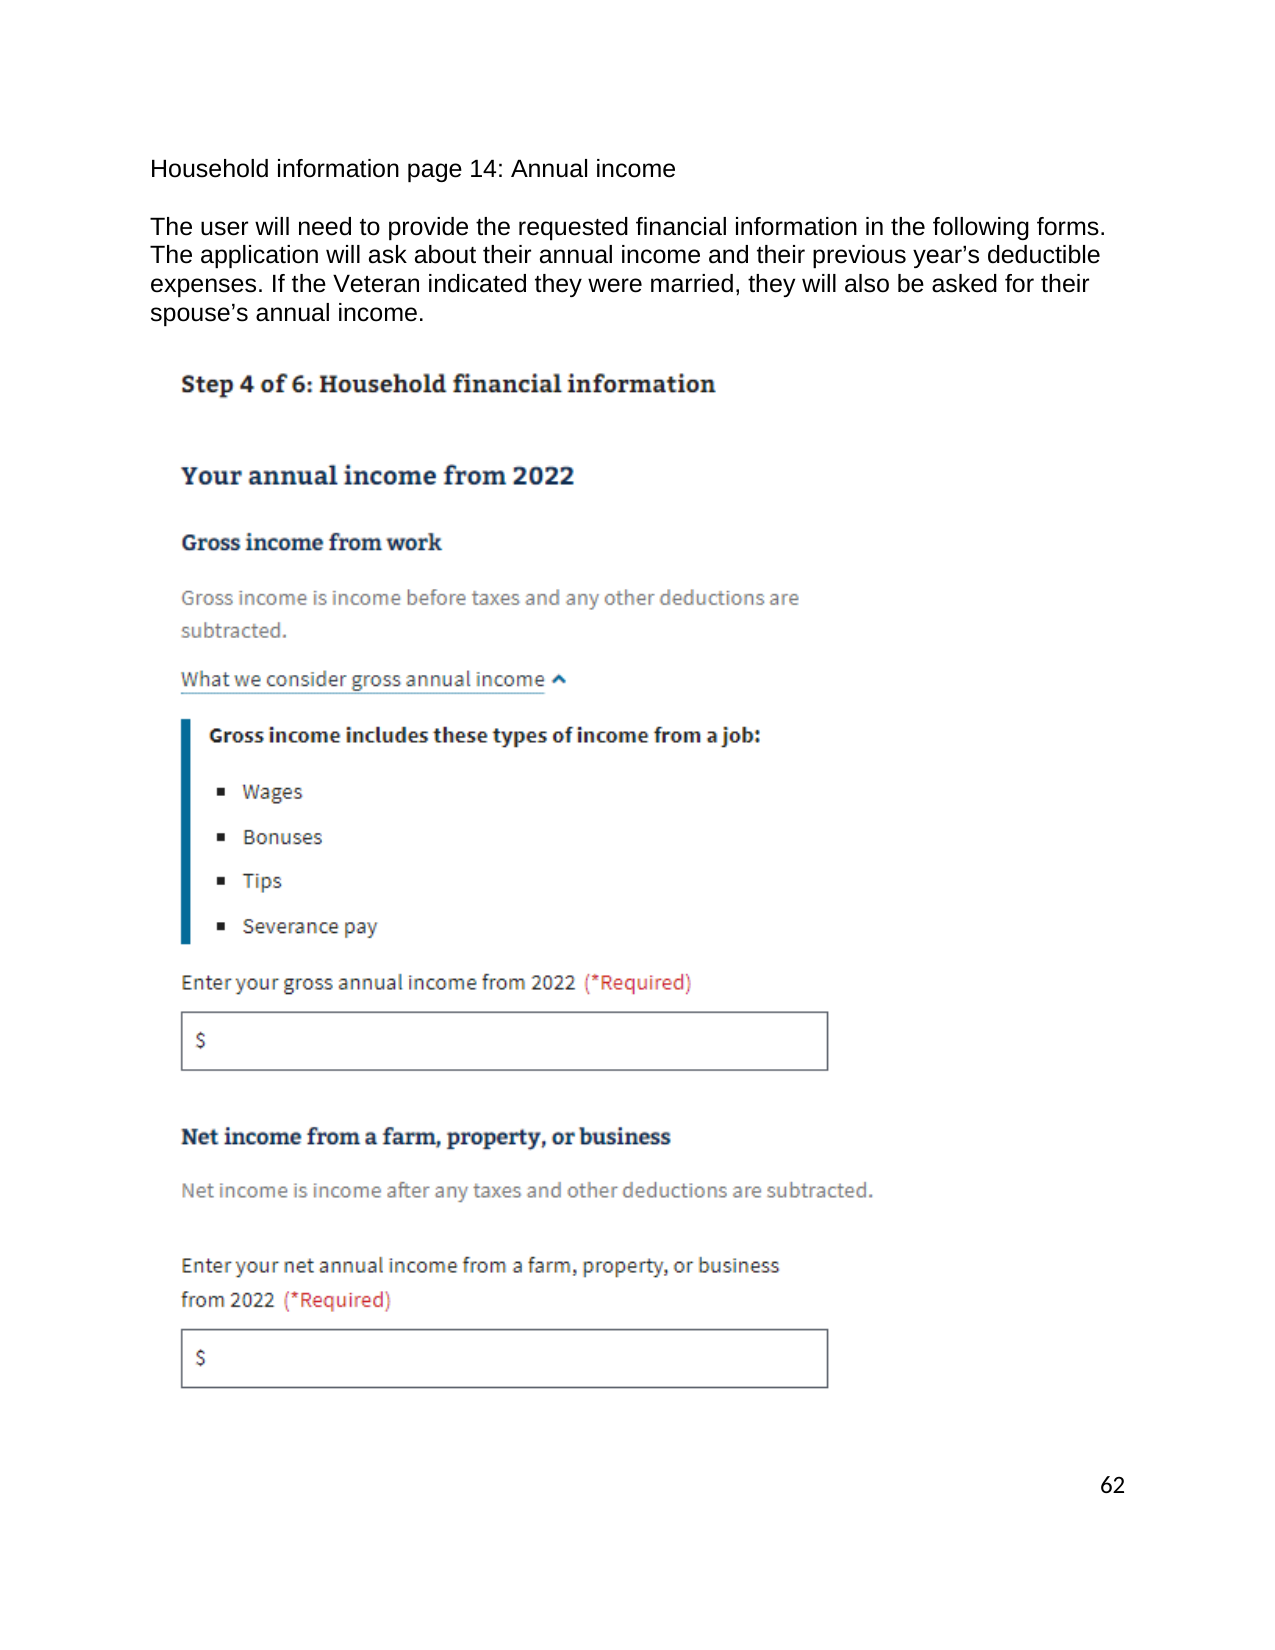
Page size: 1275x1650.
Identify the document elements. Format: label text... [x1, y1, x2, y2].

subtitle Household information page 14: Annual income [150, 154, 1125, 183]
picture [150, 355, 899, 1412]
text The user will need to provide the requested financial information in the following forms. The application will ask about their annual income and their previous year’s deductible expenses. If the Veteran indicated they were married, they will also be asked for their spouse’s annual income. [150, 212, 1125, 327]
